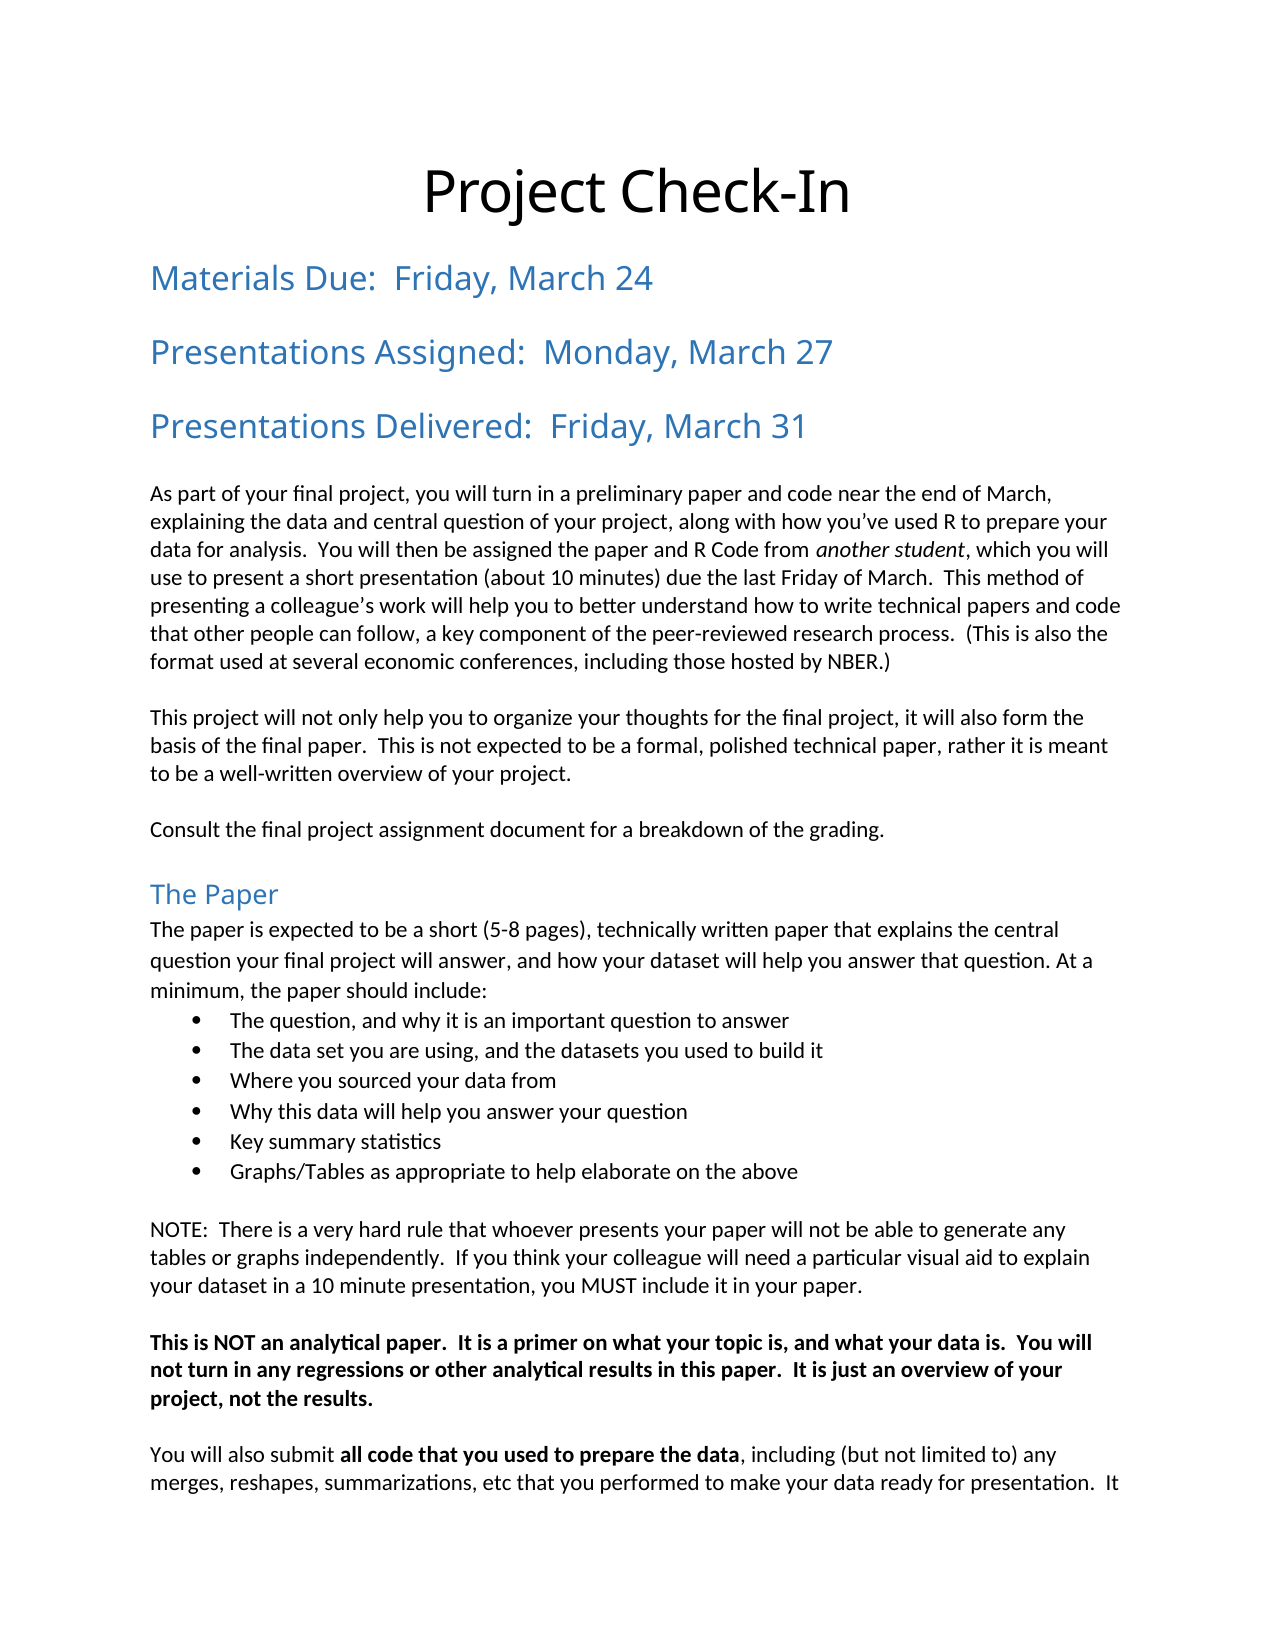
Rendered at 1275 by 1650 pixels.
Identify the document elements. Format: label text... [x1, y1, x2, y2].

text NOTE: There is a very hard rule that whoever presents your paper will not be able to generate any tables or graphs independently. If you think your colleague will need a particular visual aid to explain your dataset in a 10 minute presentation, you MUST include it in your paper. [150, 1216, 1125, 1299]
list Graphs/Tables as appropriate to help elaborate on the above [192, 1157, 1125, 1185]
title Project Check-In [150, 150, 1125, 229]
subtitle Materials Due: Friday, March 24 [150, 254, 1125, 300]
list Key summary statistics [192, 1127, 1125, 1155]
text This project will not only help you to organize your thoughts for the final project, it will also form the basis of the final paper. This is not expected to be a formal, polished technical paper, rather it is meant to be a well-written overview of your project. [150, 703, 1125, 788]
text As part of your final project, you will turn in a preliminary paper and code near the end of March, explaining the data and central question of your project, along with how you’ve used R to prepare your data for analysis. You will then be assigned the paper and R Code from another student, which you will use to present a short presentation (about 10 minutes) due the last Friday of March. This method of presenting a colleague’s work will help you to better understand how to write technical papers and code that other people can follow, a key component of the peer-reviewed research process. (This is also the format used at several economic conferences, including those hosted by NBER.) [150, 479, 1125, 676]
text Consult the final project assignment document for a breakdown of the grading. [150, 816, 1125, 844]
text The paper is expected to be a short (5-8 pages), technically written paper that explains the central question your final project will answer, and how your dataset will help you answer that question. At a minimum, the paper should include: [150, 916, 1125, 1004]
subtitle The Paper [150, 876, 1125, 913]
subtitle Presentations Delivered: Friday, March 31 [150, 402, 1125, 448]
list The data set you are using, and the datasets you used to build it [192, 1036, 1125, 1064]
subtitle Presentations Assigned: Monday, March 27 [150, 328, 1125, 374]
list Why this data will help you answer your question [192, 1097, 1125, 1125]
text This is NOT an analytical paper. It is a primer on what your topic is, and what your data is. You will not turn in any regressions or other analytical results in this paper. It is just an overview of your project, not the results. [150, 1328, 1125, 1412]
list Where you sourced your data from [192, 1067, 1125, 1095]
list The question, and why it is an important question to answer [192, 1006, 1125, 1034]
